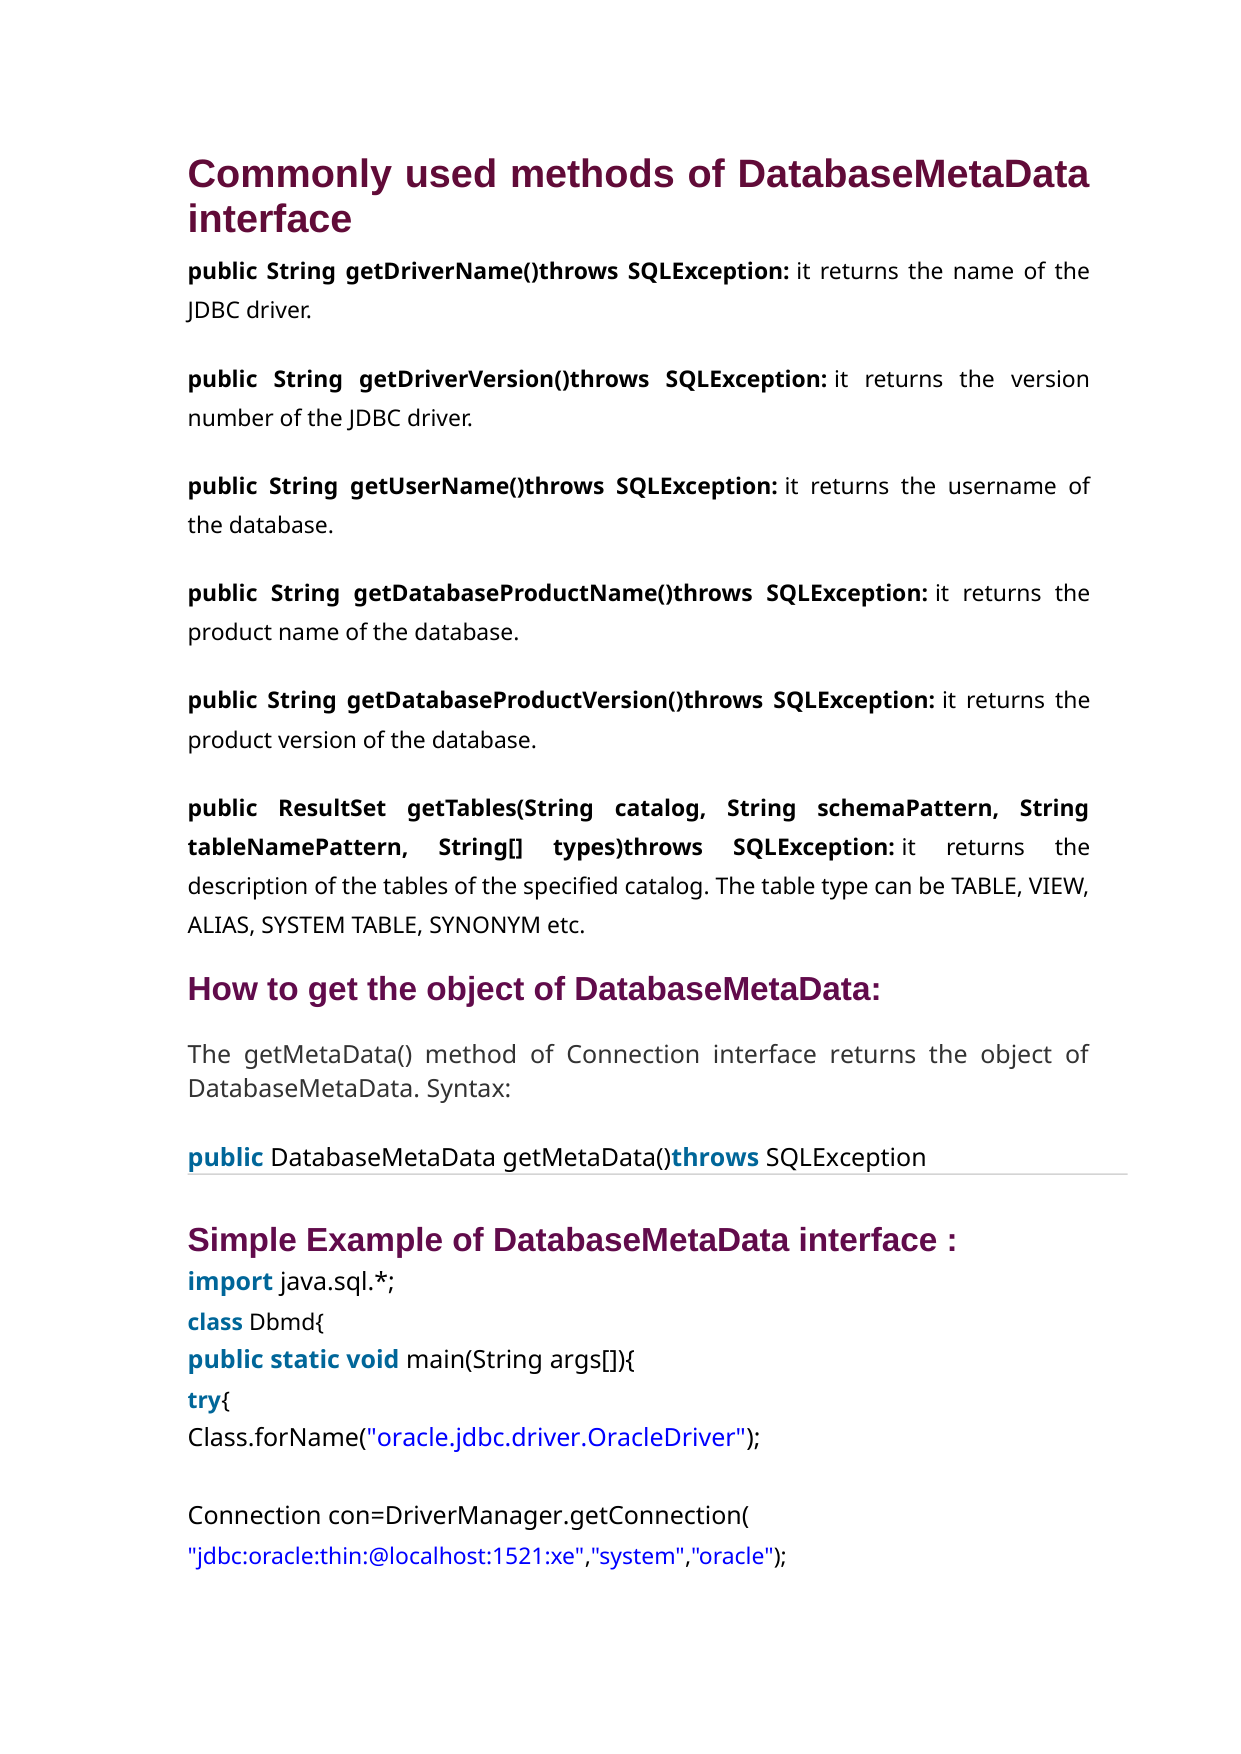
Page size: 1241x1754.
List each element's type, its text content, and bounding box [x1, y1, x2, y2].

text public DatabaseMetaData getMetaData()throws SQLException [187, 1134, 1090, 1173]
text public static void main(String args[]){ [187, 1337, 1090, 1376]
text public String getDatabaseProductVersion()throws SQLException: it returns the product version of the database. [187, 677, 1090, 755]
text Connection con=DriverManager.getConnection( [187, 1493, 1090, 1532]
text Class.forName("oracle.jdbc.driver.OracleDriver"); [187, 1415, 1090, 1454]
text "jdbc:oracle:thin:@localhost:1521:xe","system","oracle"); [187, 1532, 1090, 1571]
text The getMetaData() method of Connection interface returns the object of DatabaseMetaData. Syntax: [187, 1037, 1090, 1105]
text class Dbmd{ [187, 1298, 1090, 1337]
text public String getUserName()throws SQLException: it returns the username of the database. [187, 462, 1090, 540]
text public String getDriverName()throws SQLException: it returns the name of the JDBC driver. [187, 247, 1090, 326]
subtitle How to get the object of DatabaseMetaData: [187, 969, 1090, 1008]
text try{ [187, 1376, 1090, 1415]
text public ResultSet getTables(String catalog, String schemaPattern, String tableNamePattern, String[] types)throws SQLException: it returns the description of the tables of the specified catalog. The table type can be TABLE, VIEW, ALIAS, SYSTEM TABLE, SYNONYM etc. [187, 784, 1090, 940]
text import java.sql.*; [187, 1259, 1090, 1298]
text public String getDatabaseProductName()throws SQLException: it returns the product name of the database. [187, 569, 1090, 647]
subtitle Simple Example of DatabaseMetaData interface : [187, 1220, 1090, 1259]
subtitle Commonly used methods of DatabaseMetaData interface [187, 150, 1090, 241]
text public String getDriverVersion()throws SQLException: it returns the version number of the JDBC driver. [187, 355, 1090, 433]
